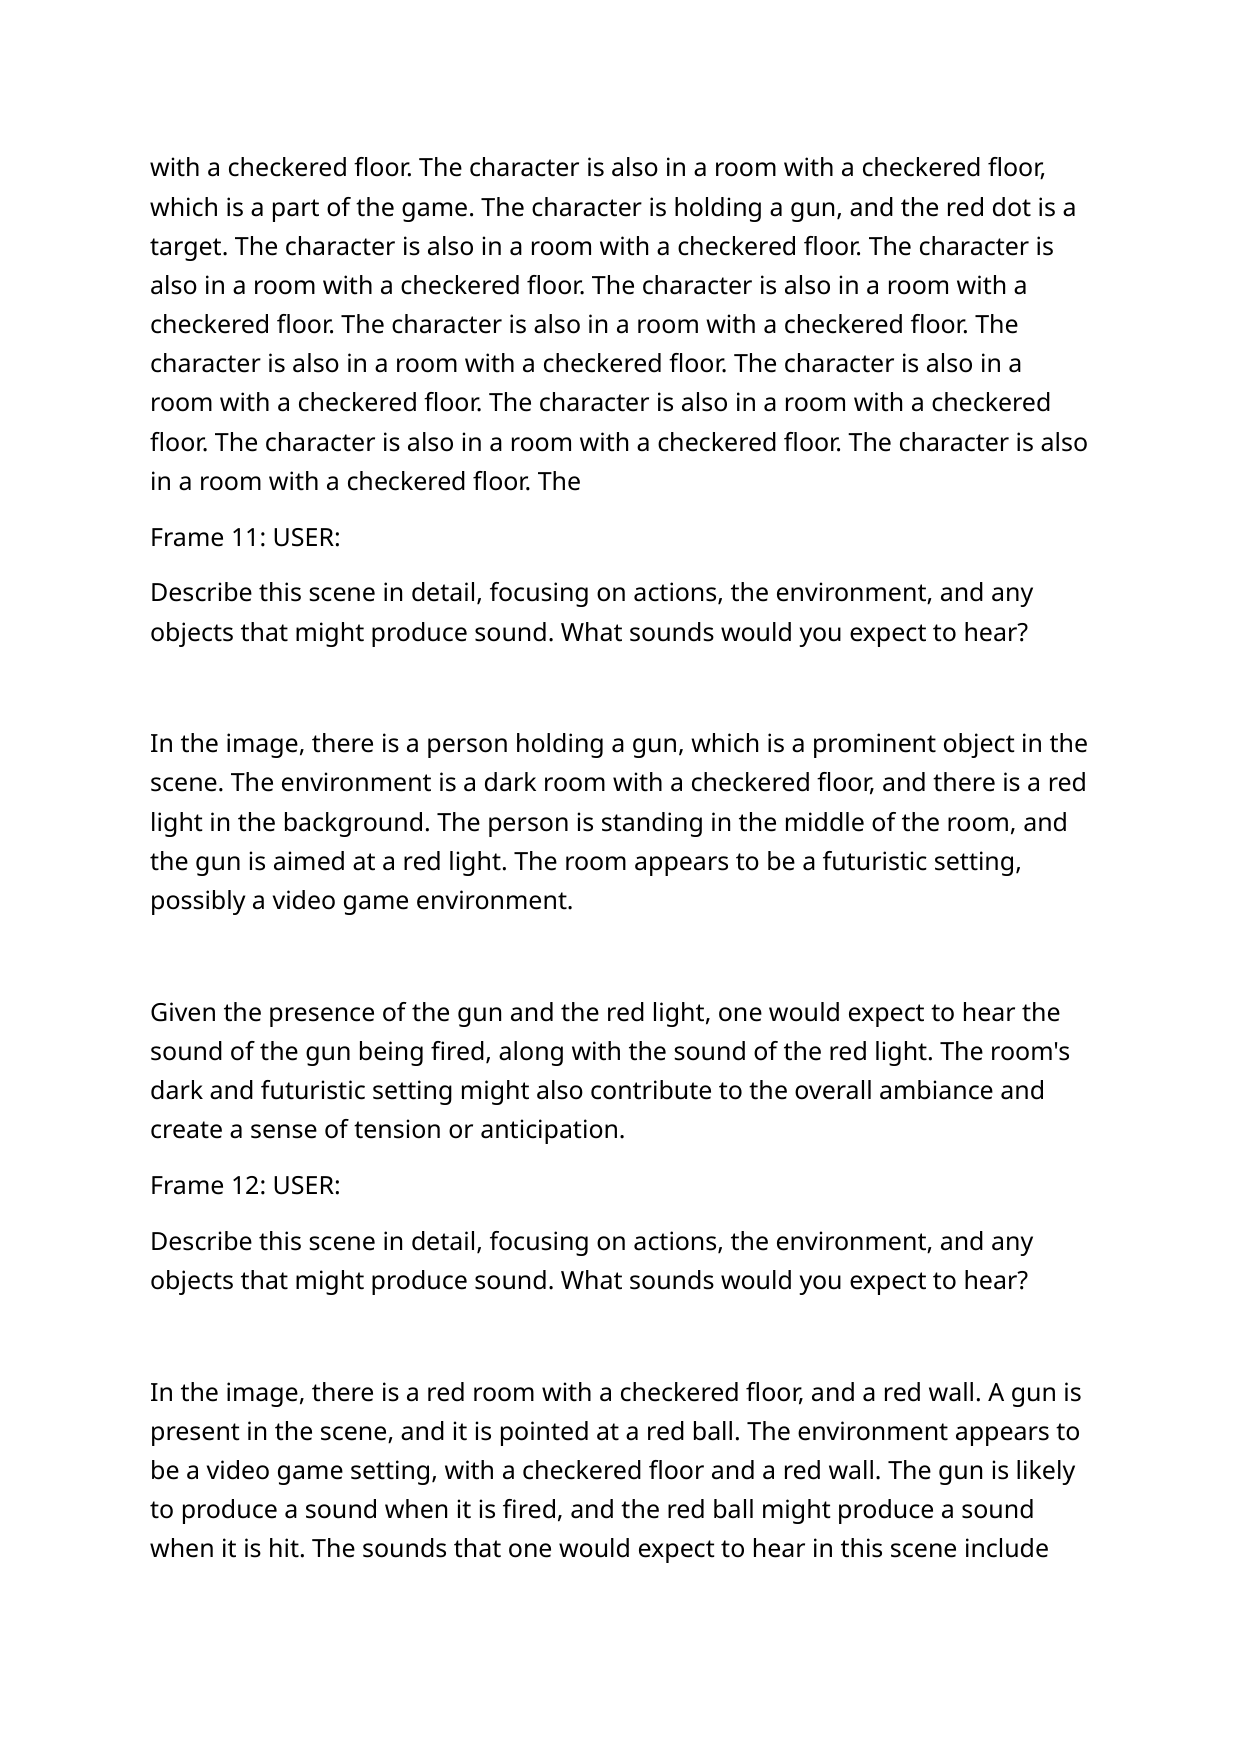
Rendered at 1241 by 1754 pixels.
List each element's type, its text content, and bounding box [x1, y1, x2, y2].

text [150, 150, 1090, 497]
text Describe this scene in detail, focusing on actions, the environment, and any objects that might produce sound. What sounds would you expect to hear? [150, 1223, 1090, 1297]
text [150, 1374, 1090, 1565]
text Given the presence of the gun and the red light, one would expect to hear the sound of the gun being fired, along with the sound of the red light. The room's dark and futuristic setting might also contribute to the overall ambiance and create a sense of tension or anticipation. [150, 994, 1090, 1146]
text Frame 12: USER: [150, 1167, 1090, 1202]
text Describe this scene in detail, focusing on actions, the environment, and any objects that might produce sound. What sounds would you expect to hear? [150, 575, 1090, 648]
text In the image, there is a person holding a gun, which is a prominent object in the scene. The environment is a dark room with a checkered floor, and there is a red light in the background. The person is standing in the middle of the room, and the gun is aimed at a red light. The room appears to be a futuristic setting, possibly a video game environment. [150, 726, 1090, 917]
text Frame 11: USER: [150, 519, 1090, 553]
